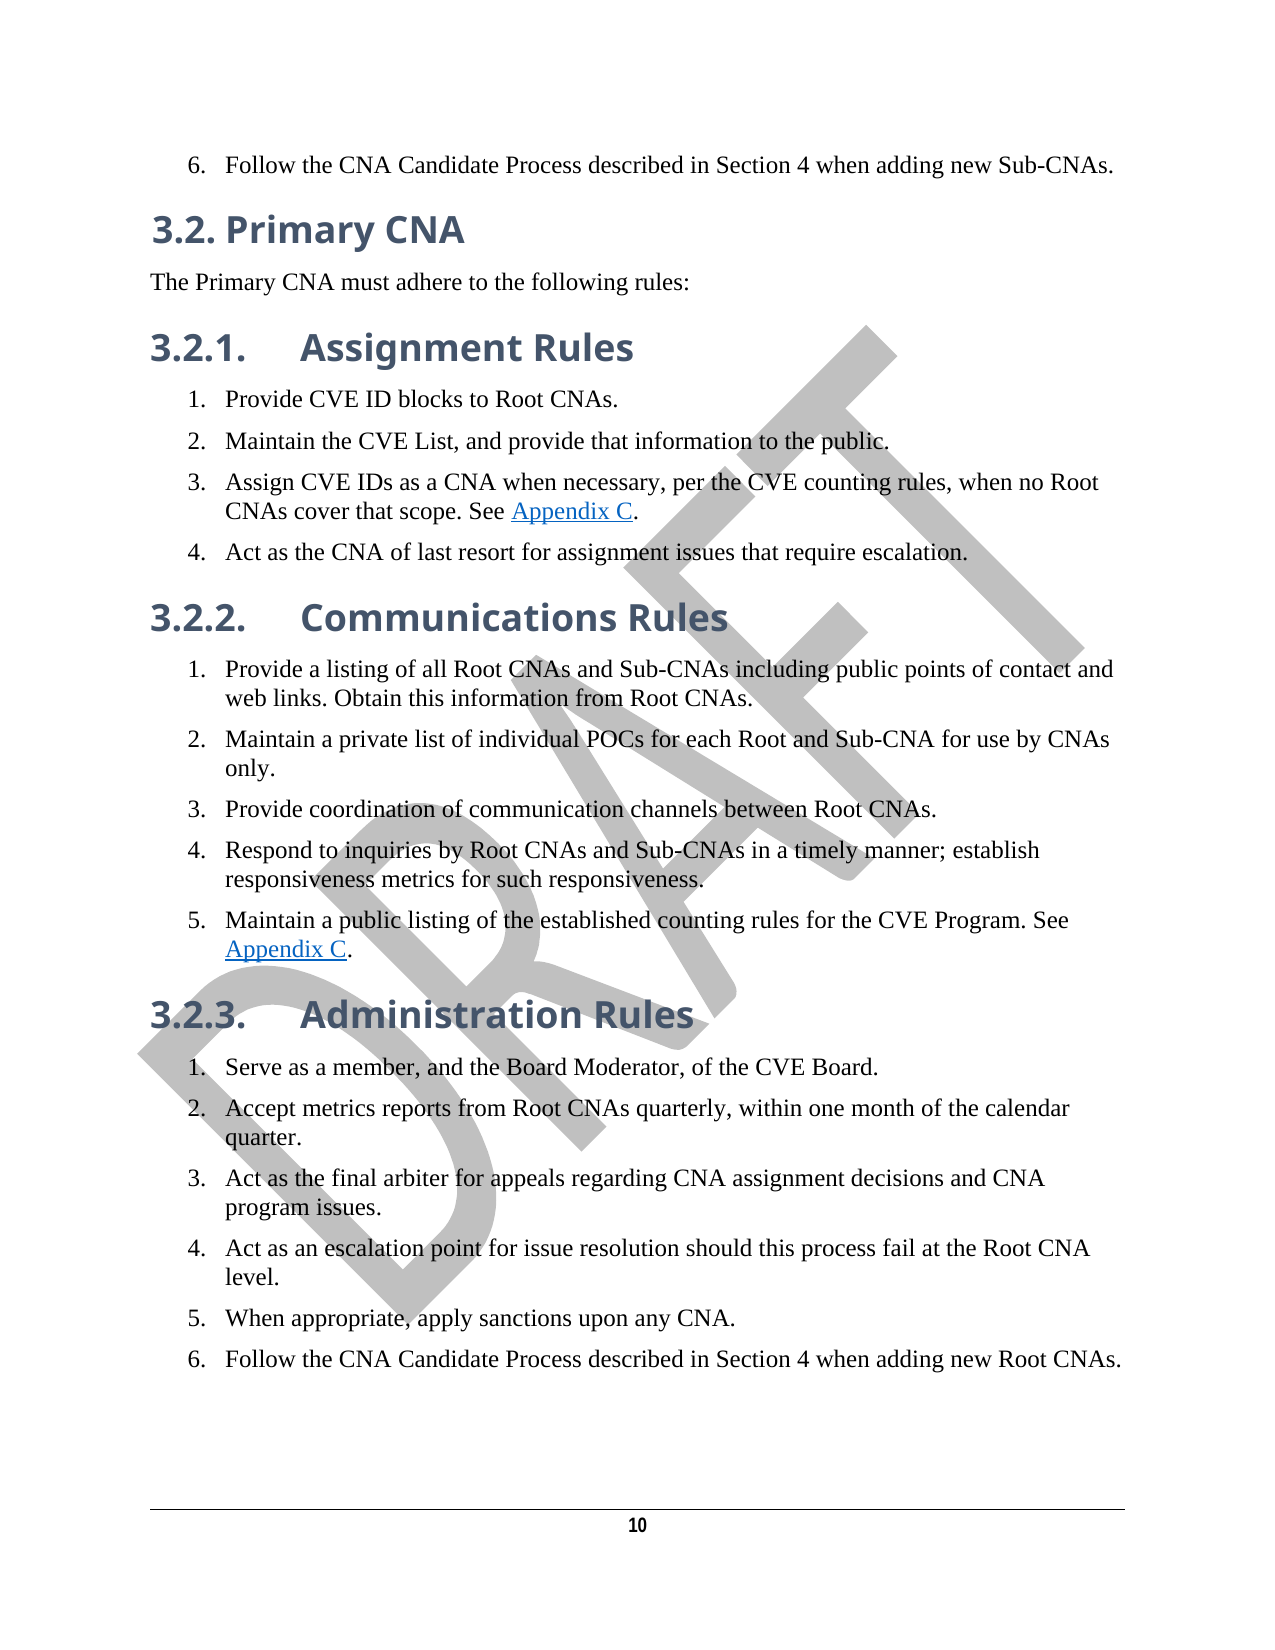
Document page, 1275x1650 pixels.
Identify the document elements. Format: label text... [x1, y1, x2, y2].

list Act as the final arbiter for appeals regarding CNA assignment decisions and CNA program issues. [187, 1163, 1125, 1220]
list Follow the CNA Candidate Process described in Section 4 when adding new Root CNAs. [187, 1344, 1125, 1373]
subtitle Administration Rules [150, 988, 1125, 1039]
text The Primary CNA must adhere to the following rules: [150, 267, 1125, 296]
list When appropriate, apply sanctions upon any CNA. [187, 1303, 1125, 1332]
list Provide CVE ID blocks to Root CNAs. [187, 384, 1125, 413]
list Act as the CNA of last resort for assignment issues that require escalation. [187, 537, 1125, 566]
list Maintain a public listing of the established counting rules for the CVE Program. See Appendix C. [187, 906, 1125, 963]
list Provide coordination of communication channels between Root CNAs. [187, 794, 1125, 823]
list Assign CVE IDs as a CNA when necessary, per the CVE counting rules, when no Root CNAs cover that scope. See Appendix C. [187, 467, 1125, 524]
list Follow the CNA Candidate Process described in Section 4 when adding new Sub-CNAs. [187, 150, 1125, 179]
list Accept metrics reports from Root CNAs quarterly, within one month of the calendar quarter. [187, 1093, 1125, 1150]
list Maintain a private list of individual POCs for each Root and Sub-CNA for use by CNAs only. [187, 724, 1125, 782]
list Serve as a member, and the Board Moderator, of the CVE Board. [187, 1052, 1125, 1080]
list Provide a listing of all Root CNAs and Sub-CNAs including public points of contact and web links. Obtain this information from Root CNAs. [187, 654, 1125, 712]
subtitle Primary CNA [152, 204, 1125, 255]
subtitle Assignment Rules [150, 321, 1125, 372]
list Respond to inquiries by Root CNAs and Sub-CNAs in a timely manner; establish responsiveness metrics for such responsiveness. [187, 836, 1125, 893]
list Act as an escalation point for issue resolution should this process fail at the Root CNA level. [187, 1233, 1125, 1290]
list Maintain the CVE List, and provide that information to the public. [187, 426, 1125, 454]
subtitle Communications Rules [150, 591, 1125, 642]
